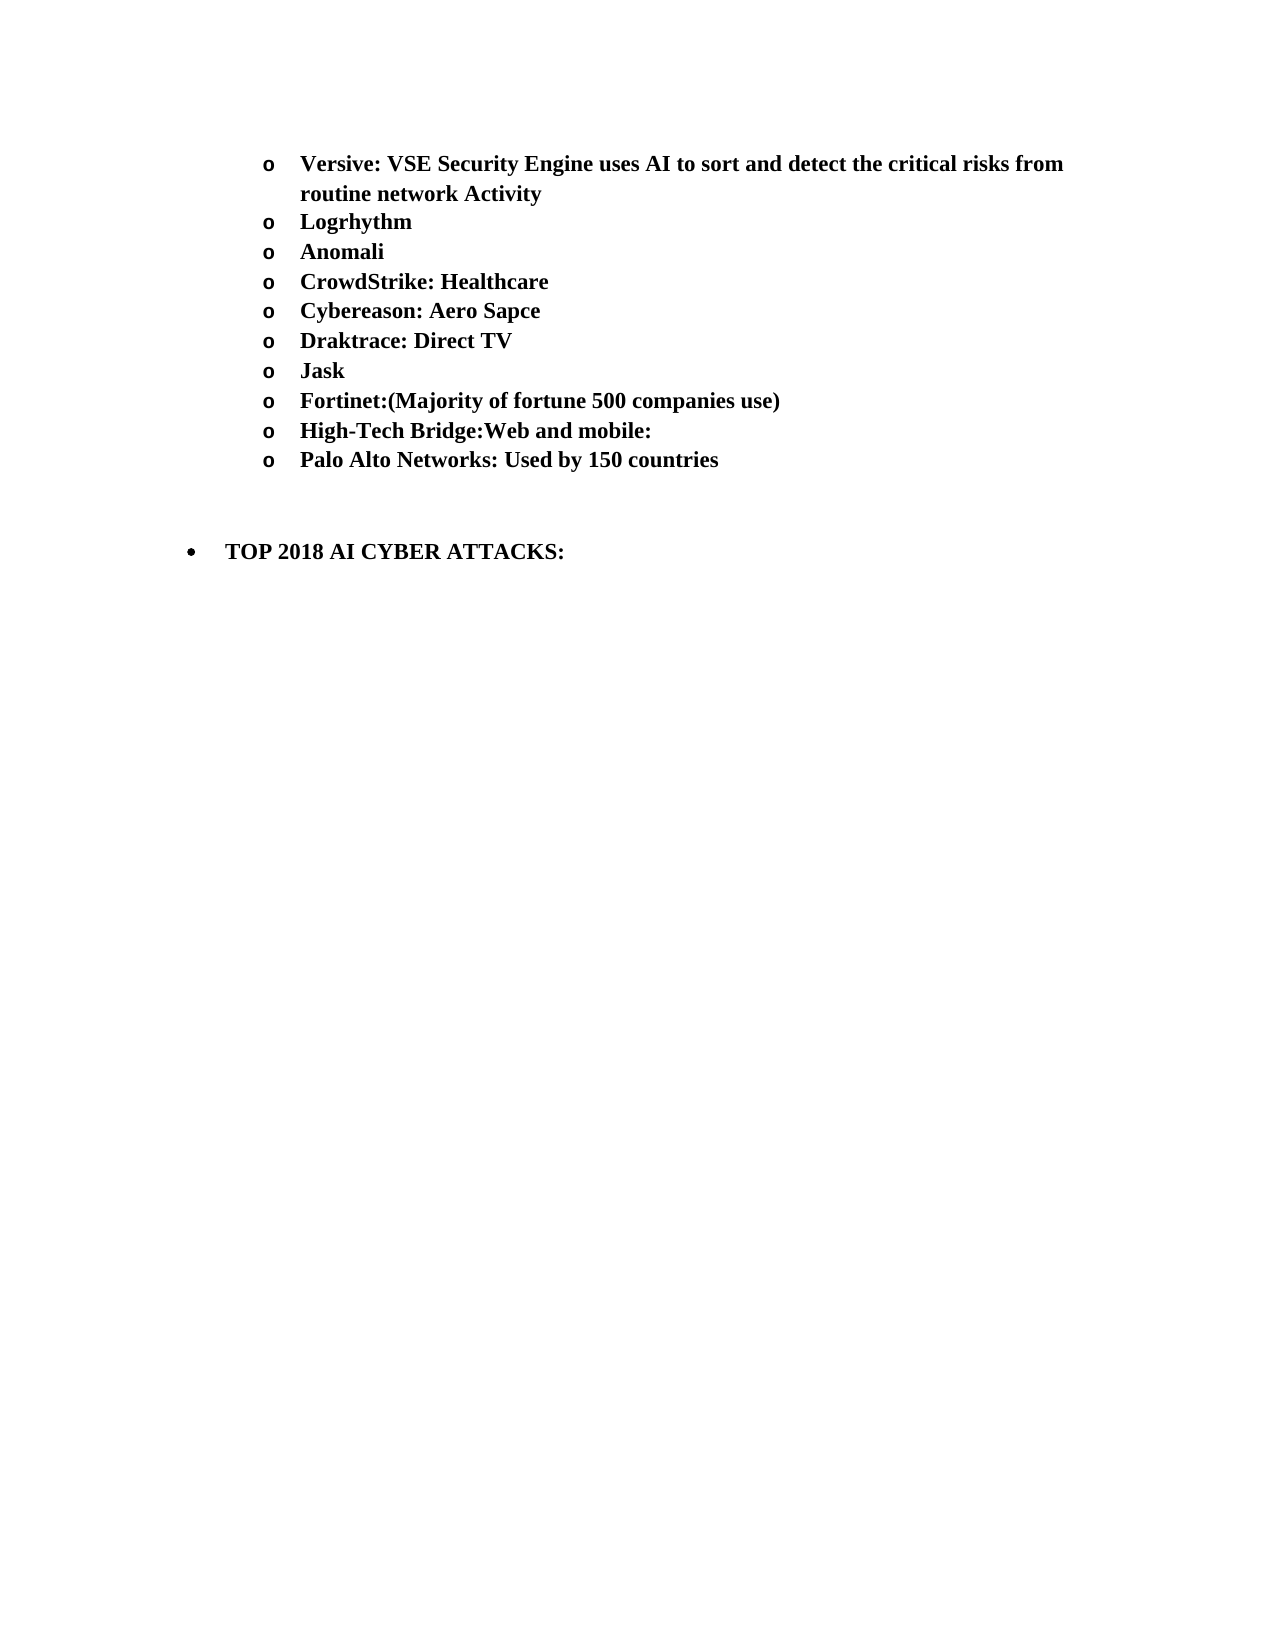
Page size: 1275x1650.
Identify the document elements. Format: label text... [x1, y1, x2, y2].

list TOP 2018 AI CYBER ATTACKS: [187, 538, 1125, 564]
list CrowdStrike: Healthcare [262, 268, 1125, 295]
list High-Tech Bridge:Web and mobile: [262, 417, 1125, 444]
list Logrhythm [262, 208, 1125, 236]
list Cybereason: Aero Sapce [262, 297, 1125, 325]
list Fortinet:(Majority of fortune 500 companies use) [262, 387, 1125, 414]
list Versive: VSE Security Engine uses AI to sort and detect the critical risks from routine network Activity [262, 150, 1125, 206]
list Anomali [262, 238, 1125, 266]
list Palo Alto Networks: Used by 150 countries [262, 446, 1125, 474]
list Draktrace: Direct TV [262, 327, 1125, 355]
list Jask [262, 357, 1125, 385]
